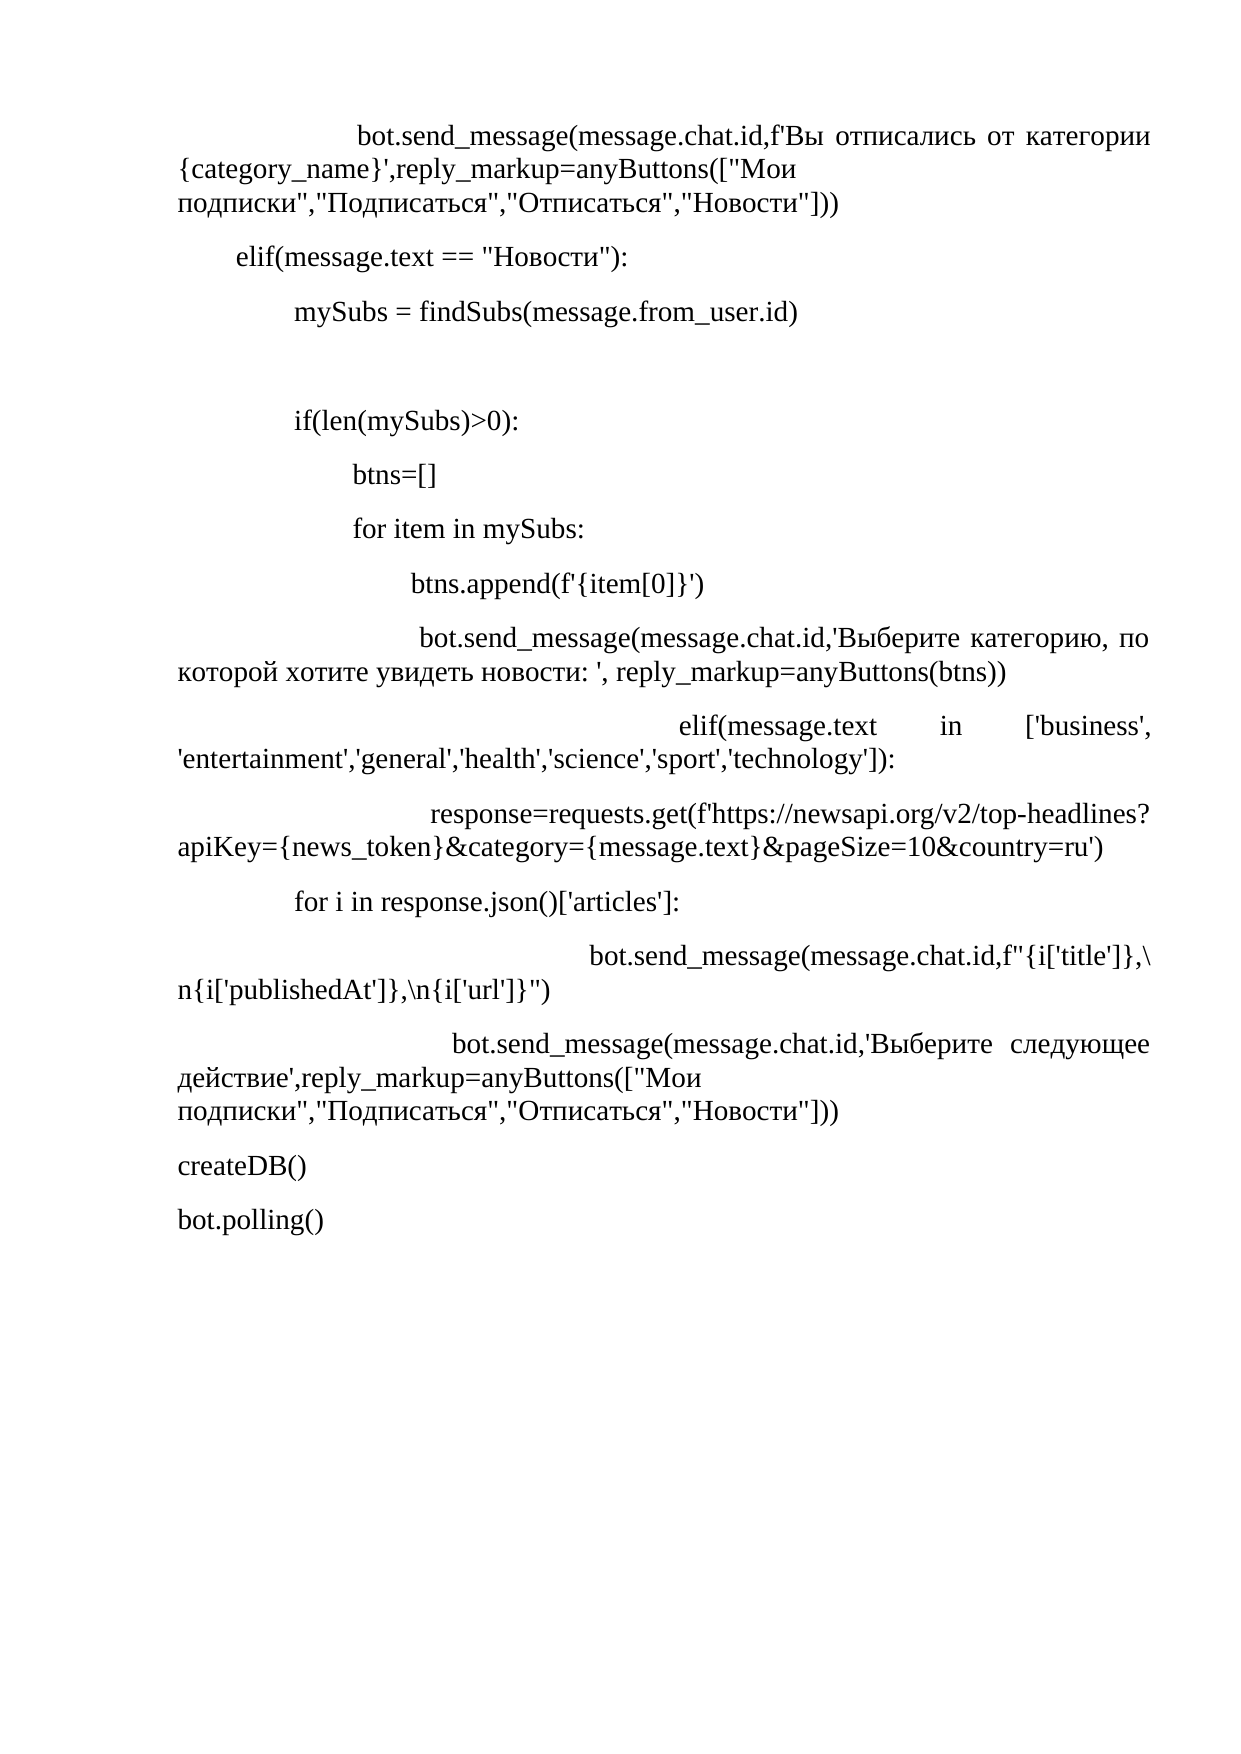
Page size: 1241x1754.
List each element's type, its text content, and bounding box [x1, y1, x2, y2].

text elif(message.text == "Новости"): [177, 239, 1152, 273]
text btns.append(f'{item[0]}') [177, 566, 1152, 599]
text bot.send_message(message.chat.id,'Выберите категорию, по которой хотите увидеть новости: ', reply_markup=anyButtons(btns)) [177, 620, 1152, 687]
text bot.send_message(message.chat.id,'Выберите следующее действие',reply_markup=anyButtons(["Мои подписки","Подписаться","Отписаться","Новости"])) [177, 1026, 1152, 1127]
text bot.send_message(message.chat.id,f"{i['title']},\n{i['publishedAt']},\n{i['url']}") [177, 938, 1152, 1005]
text mySubs = findSubs(message.from_user.id) [177, 294, 1152, 327]
text btns=[] [177, 457, 1152, 491]
text if(len(mySubs)>0): [177, 403, 1152, 436]
text createDB() [177, 1148, 1152, 1181]
text for i in response.json()['articles']: [177, 884, 1152, 917]
text bot.polling() [177, 1202, 1152, 1236]
text elif(message.text in ['business', 'entertainment','general','health','science','sport','technology']): [177, 708, 1152, 775]
text bot.send_message(message.chat.id,f'Вы отписались от категории {category_name}',reply_markup=anyButtons(["Мои подписки","Подписаться","Отписаться","Новости"])) [177, 118, 1152, 219]
text response=requests.get(f'https://newsapi.org/v2/top-headlines?apiKey={news_token}&category={message.text}&pageSize=10&country=ru') [177, 796, 1152, 863]
text for item in mySubs: [177, 511, 1152, 545]
